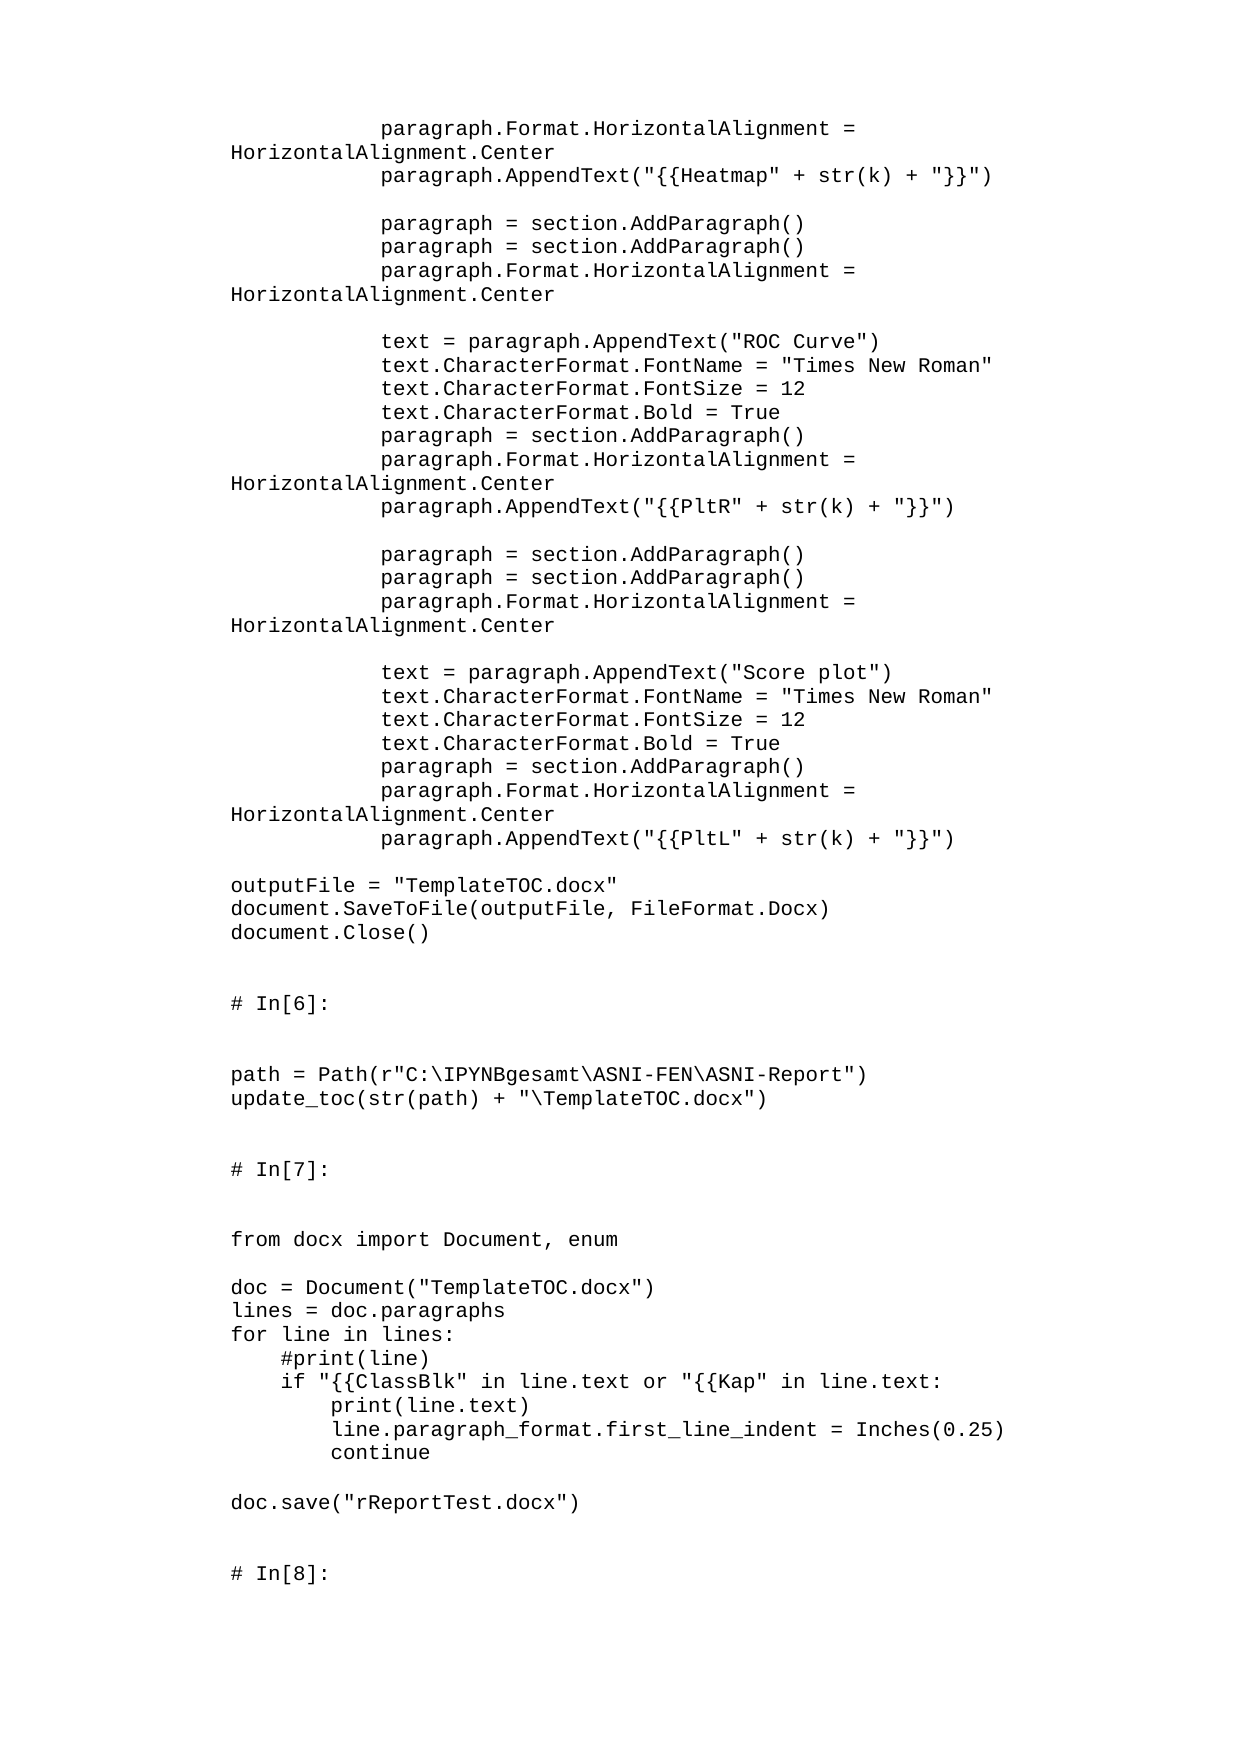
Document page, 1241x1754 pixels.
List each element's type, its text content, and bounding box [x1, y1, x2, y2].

text paragraph = section.AddParagraph() [230, 544, 1092, 567]
text if "{{ClassBlk" in line.text or "{{Kap" in line.text: [230, 1371, 1092, 1395]
text update_toc(str(path) + "\TemplateTOC.docx") [230, 1088, 1092, 1111]
text from docx import Document, enum [230, 1229, 1092, 1253]
text print(line.text) [230, 1395, 1092, 1419]
text paragraph = section.AddParagraph() [230, 567, 1092, 591]
text outputFile = "TemplateTOC.docx" [230, 875, 1092, 898]
text path = Path(r"C:\IPYNBgesamt\ASNI-FEN\ASNI-Report") [230, 1064, 1092, 1088]
text paragraph.Format.HorizontalAlignment = HorizontalAlignment.Center [230, 780, 1092, 827]
text text.CharacterFormat.Bold = True [230, 733, 1092, 757]
text doc = Document("TemplateTOC.docx") [230, 1277, 1092, 1300]
text paragraph.Format.HorizontalAlignment = HorizontalAlignment.Center [230, 260, 1092, 307]
text text.CharacterFormat.FontName = "Times New Roman" [230, 354, 1092, 378]
text doc.save("rReportTest.docx") [230, 1492, 1092, 1516]
text text.CharacterFormat.FontName = "Times New Roman" [230, 686, 1092, 709]
text paragraph = section.AddParagraph() [230, 757, 1092, 780]
text paragraph.Format.HorizontalAlignment = HorizontalAlignment.Center [230, 118, 1092, 165]
text # In[6]: [230, 993, 1092, 1017]
text text.CharacterFormat.FontSize = 12 [230, 709, 1092, 733]
text # In[7]: [230, 1158, 1092, 1182]
text paragraph = section.AddParagraph() [230, 426, 1092, 449]
text text = paragraph.AppendText("ROC Curve") [230, 331, 1092, 354]
text #print(line) [230, 1348, 1092, 1371]
text paragraph = section.AddParagraph() [230, 213, 1092, 236]
text document.SaveToFile(outputFile, FileFormat.Docx) [230, 898, 1092, 922]
text paragraph.Format.HorizontalAlignment = HorizontalAlignment.Center [230, 449, 1092, 496]
text lines = doc.paragraphs [230, 1300, 1092, 1324]
text paragraph = section.AddParagraph() [230, 236, 1092, 260]
text # In[8]: [230, 1563, 1092, 1587]
text document.Close() [230, 922, 1092, 946]
text text.CharacterFormat.Bold = True [230, 402, 1092, 426]
text line.paragraph_format.first_line_indent = Inches(0.25) [230, 1419, 1092, 1442]
text text.CharacterFormat.FontSize = 12 [230, 378, 1092, 402]
text paragraph.AppendText("{{Heatmap" + str(k) + "}}") [230, 165, 1092, 189]
text paragraph.Format.HorizontalAlignment = HorizontalAlignment.Center [230, 591, 1092, 638]
text paragraph.AppendText("{{PltR" + str(k) + "}}") [230, 496, 1092, 520]
text continue [230, 1442, 1092, 1466]
text paragraph.AppendText("{{PltL" + str(k) + "}}") [230, 827, 1092, 851]
text for line in lines: [230, 1324, 1092, 1348]
text text = paragraph.AppendText("Score plot") [230, 662, 1092, 686]
